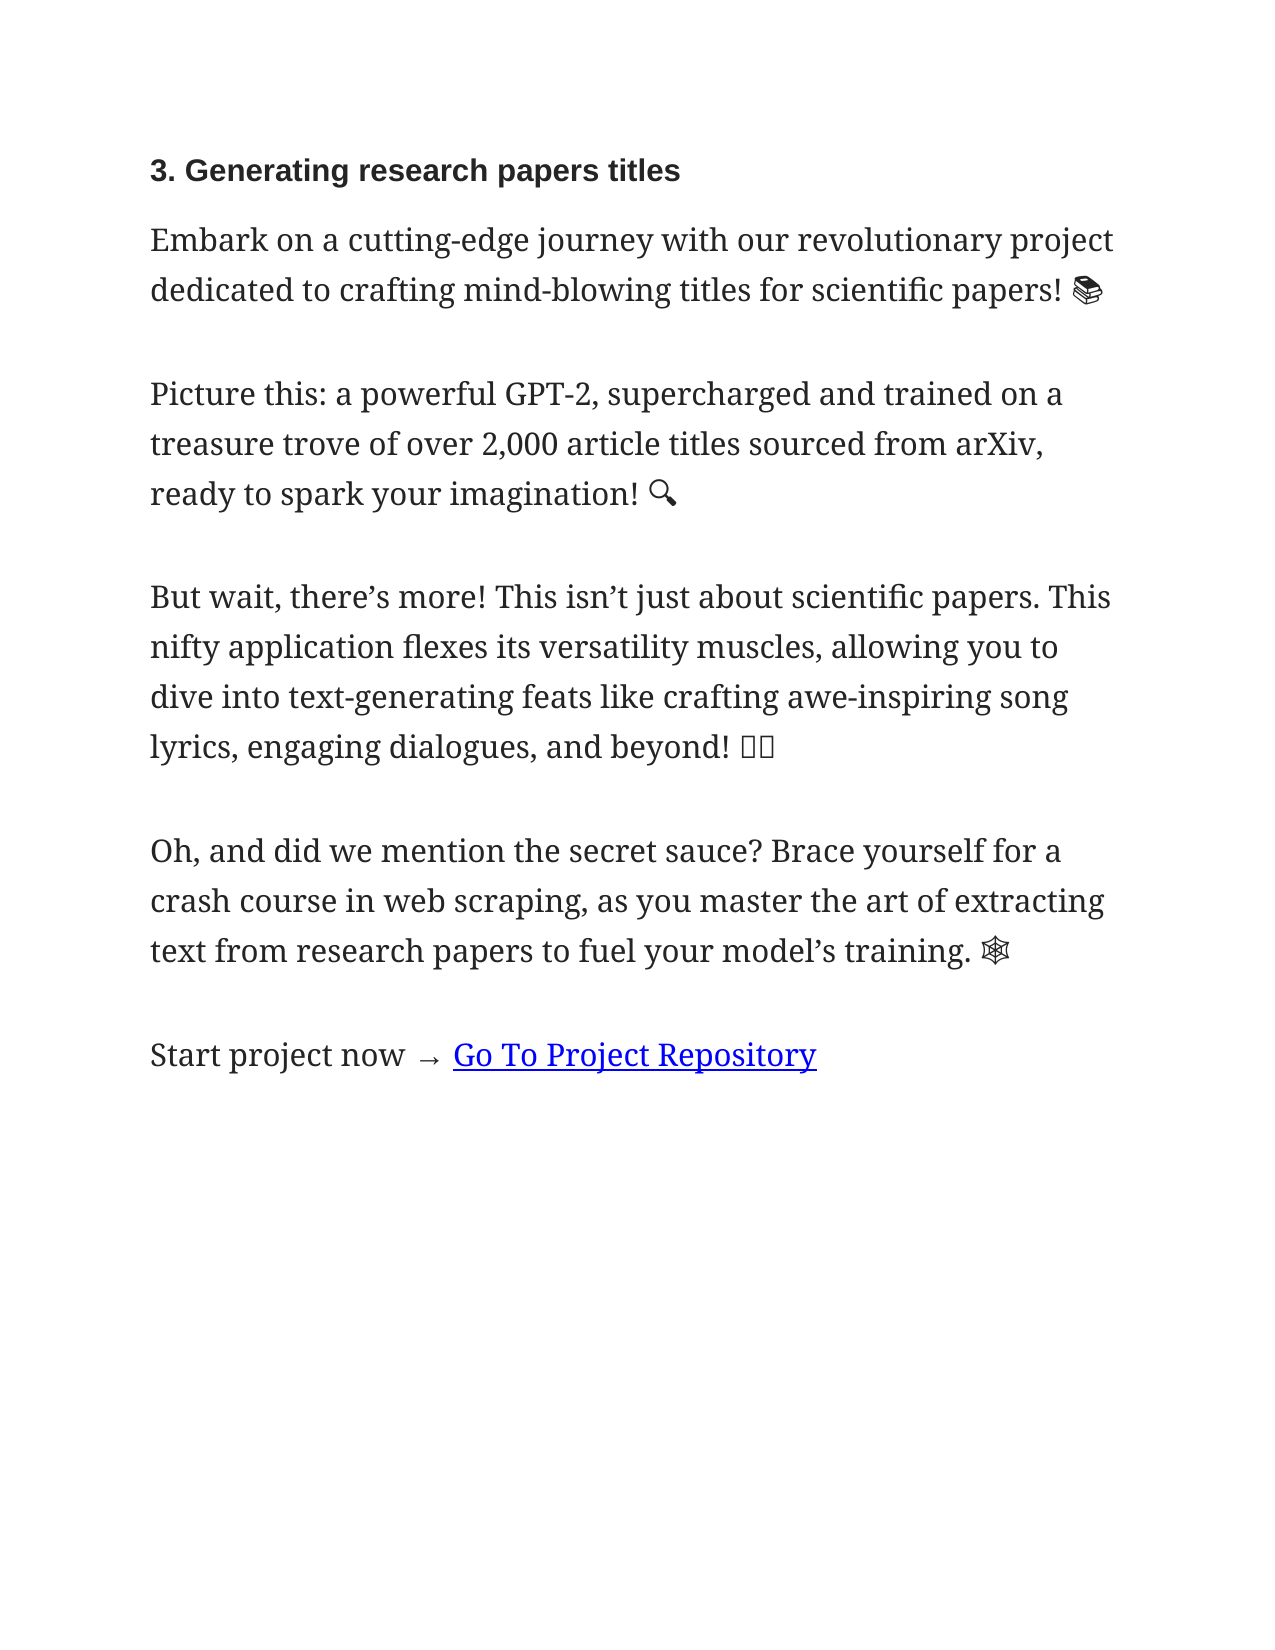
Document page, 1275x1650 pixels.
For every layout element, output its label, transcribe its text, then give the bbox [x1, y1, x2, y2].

text 3. Generating research papers titles [150, 150, 1125, 187]
text Picture this: a powerful GPT-2, supercharged and trained on a treasure trove of over 2,000 article titles sourced from arXiv, ready to spark your imagination! 🔍✨ [150, 364, 1125, 514]
text But wait, there’s more! This isn’t just about scientific papers. This nifty application flexes its versatility muscles, allowing you to dive into text-generating feats like crafting awe-inspiring song lyrics, engaging dialogues, and beyond! 🎶💬 [150, 568, 1125, 768]
text Oh, and did we mention the secret sauce? Brace yourself for a crash course in web scraping, as you master the art of extracting text from research papers to fuel your model’s training. 🕸️🤓 [150, 822, 1125, 972]
text Embark on a cutting-edge journey with our revolutionary project dedicated to crafting mind-blowing titles for scientific papers! 🌐📚 [150, 211, 1125, 311]
text Start project now → Go To Project Repository [150, 1025, 1125, 1075]
